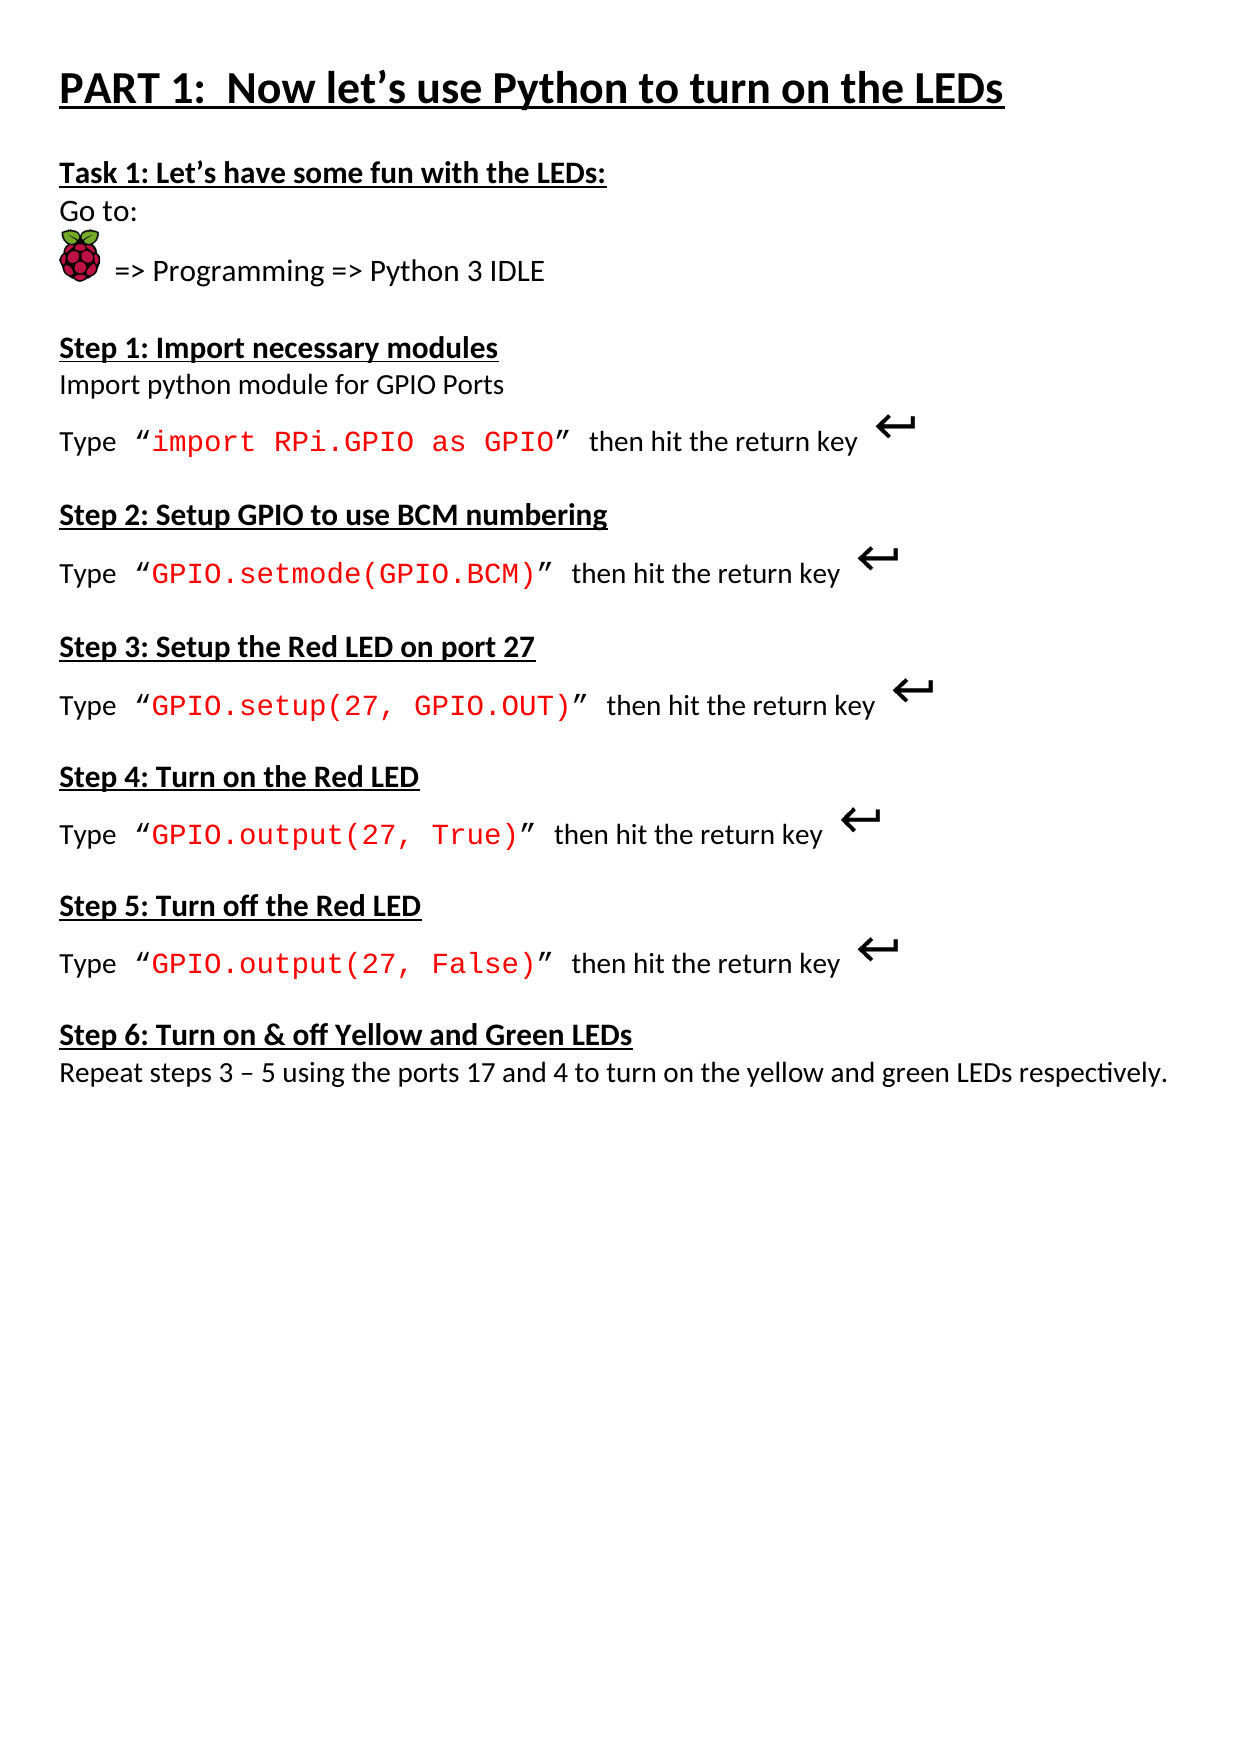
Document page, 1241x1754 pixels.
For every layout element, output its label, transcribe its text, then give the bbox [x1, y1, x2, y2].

text => Programming => Python 3 IDLE [59, 229, 1181, 290]
text Go to: [59, 191, 1181, 229]
text Type “import RPi.GPIO as GPIO” then hit the return key [59, 402, 1181, 460]
text Type “GPIO.output(27, False)” then hit the return key [59, 924, 1181, 982]
picture [853, 533, 903, 583]
text Import python module for GPIO Ports [59, 366, 1181, 402]
text Type “GPIO.setup(27, GPIO.OUT)” then hit the return key [59, 666, 1181, 724]
picture [871, 401, 921, 451]
text Task 1: Let’s have some fun with the LEDs: [59, 153, 1181, 191]
text Type “GPIO.setmode(GPIO.BCM)” then hit the return key [59, 533, 1181, 592]
text Step 1: Import necessary modules [59, 328, 1181, 366]
text Step 6: Turn on & off Yellow and Green LEDs [59, 1016, 1181, 1054]
picture [59, 229, 101, 282]
text Step 3: Setup the Red LED on port 27 [59, 627, 1181, 666]
text Step 5: Turn off the Red LED [59, 886, 1181, 924]
picture [888, 665, 938, 715]
picture [836, 795, 886, 845]
text Repeat steps 3 – 5 using the ports 17 and 4 to turn on the yellow and green LEDs respectively. [59, 1054, 1181, 1089]
text Step 4: Turn on the Red LED [59, 757, 1181, 795]
text Step 2: Setup GPIO to use BCM numbering [59, 495, 1181, 533]
text PART 1: Now let’s use Python to turn on the LEDs [59, 59, 1181, 115]
picture [853, 924, 903, 974]
text Type “GPIO.output(27, True)” then hit the return key [59, 795, 1181, 853]
